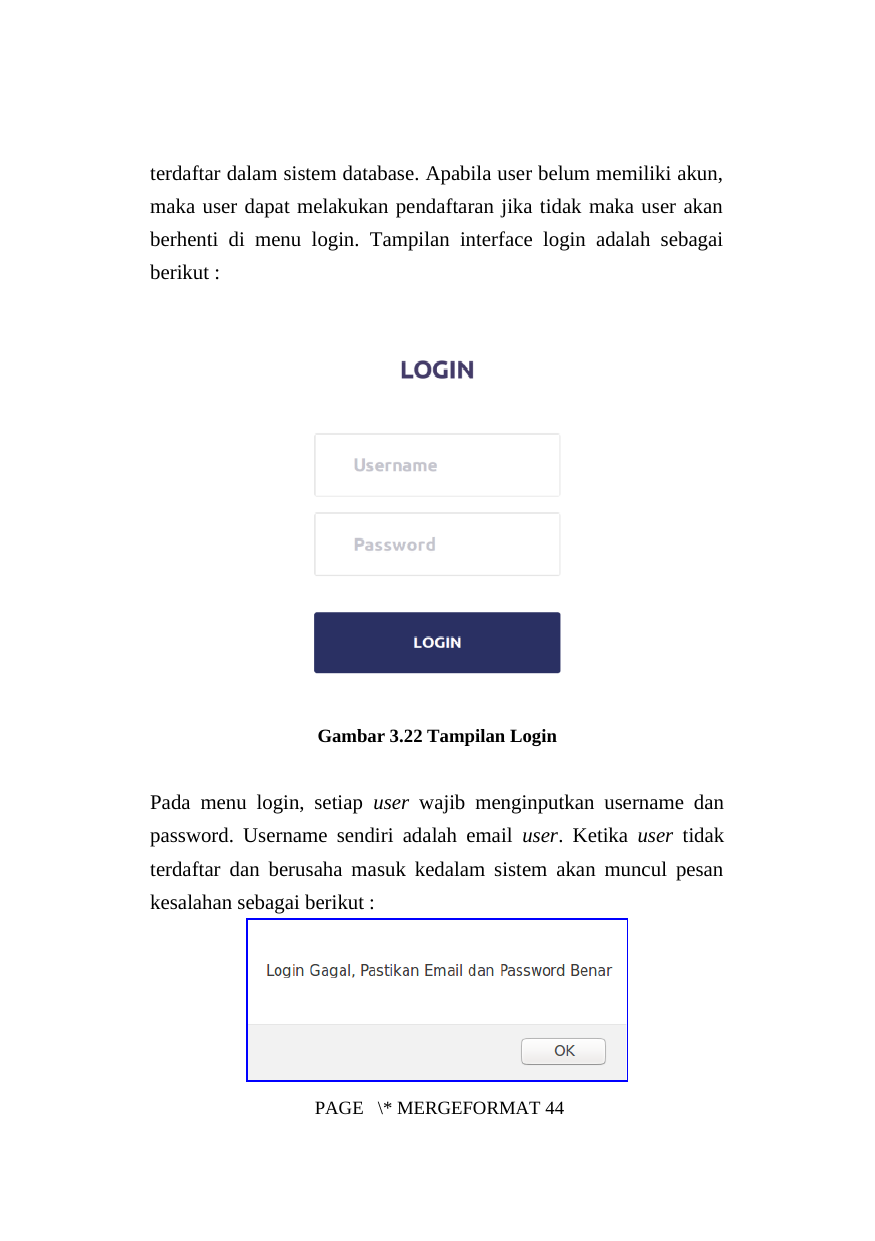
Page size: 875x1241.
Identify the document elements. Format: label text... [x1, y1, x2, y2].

picture [248, 920, 627, 1080]
text Pada menu login, setiap user wajib menginputkan username dan password. Username sendiri adalah email user. Ketika user tidak terdaftar dan berusaha masuk kedalam sistem akan muncul pesan kesalahan sebagai berikut : [150, 786, 724, 918]
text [150, 156, 724, 289]
text Gambar 3.22 Tampilan Login [150, 719, 724, 753]
picture [251, 322, 623, 704]
